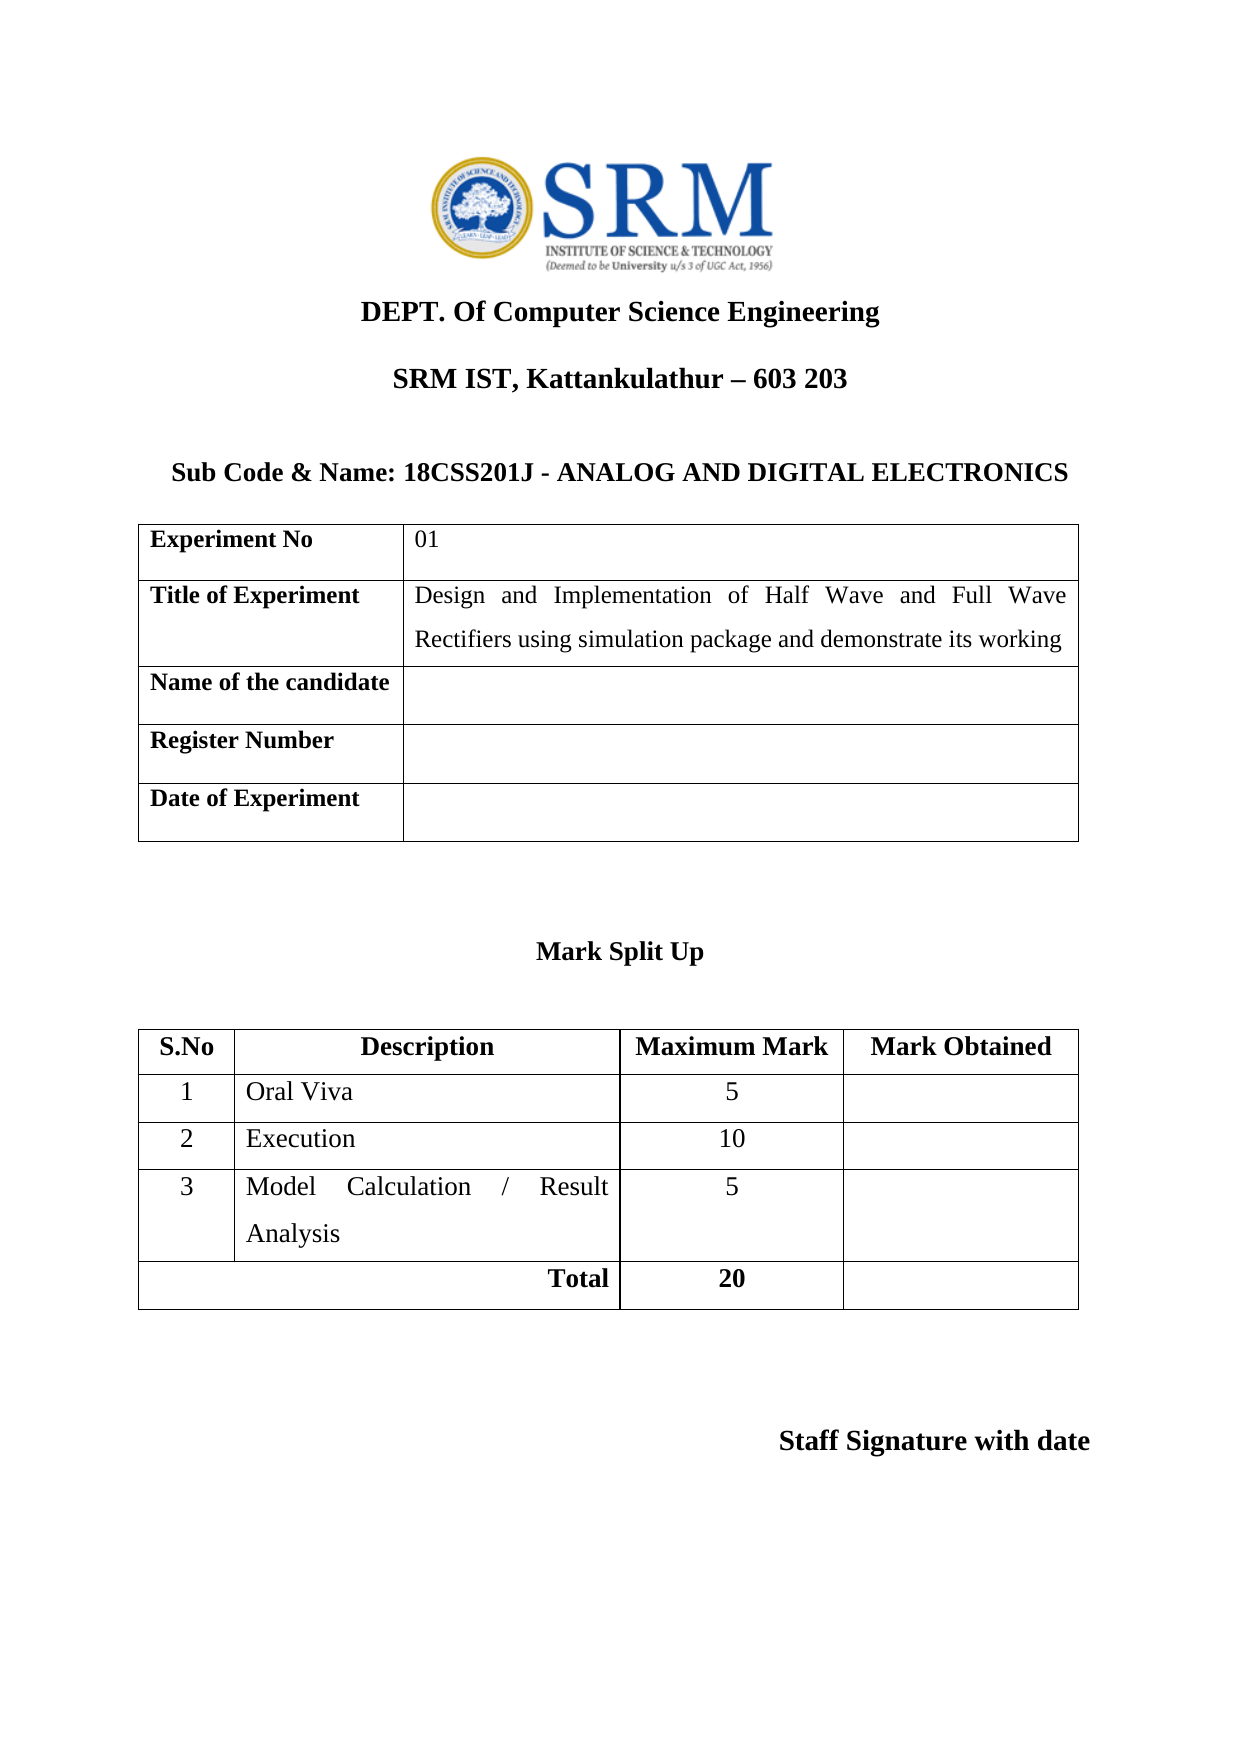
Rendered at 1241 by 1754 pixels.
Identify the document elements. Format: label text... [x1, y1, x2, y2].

table_header Description [235, 1030, 619, 1074]
table_cell [844, 1123, 1078, 1169]
table_cell 5 [621, 1170, 843, 1261]
table_cell Model Calculation / Result Analysis [235, 1170, 619, 1261]
text DEPT. Of Computer Science Engineering [150, 294, 1090, 327]
table_cell Execution [235, 1123, 619, 1169]
table_cell Register Number [139, 725, 403, 782]
table_cell Title of Experiment [139, 581, 403, 666]
table_header Maximum Mark [621, 1030, 843, 1074]
table_cell Total [139, 1262, 619, 1309]
table_header Mark Obtained [844, 1030, 1078, 1074]
table_cell [404, 667, 1078, 724]
table_cell Design and Implementation of Half Wave and Full Wave Rectifiers using simulation package and demonstrate its working [404, 581, 1078, 666]
table_cell 5 [621, 1075, 843, 1122]
table_cell [844, 1170, 1078, 1261]
table_cell Oral Viva [235, 1075, 619, 1122]
table_cell Date of Experiment [139, 784, 403, 841]
text SRM IST, Kattankulathur – 603 203 [150, 361, 1090, 394]
text Staff Signature with date [150, 1423, 1090, 1457]
table_cell 1 [139, 1075, 234, 1122]
table_header Experiment No [139, 525, 403, 579]
table_cell 10 [621, 1123, 843, 1169]
table_cell 2 [139, 1123, 234, 1169]
text Sub Code & Name: 18CSS201J - ANALOG AND DIGITAL ELECTRONICS [150, 456, 1090, 487]
table_header S.No [139, 1030, 234, 1074]
table_cell 20 [621, 1262, 843, 1309]
table_cell 3 [139, 1170, 234, 1261]
table_cell [404, 725, 1078, 782]
picture [417, 148, 783, 283]
table_cell [404, 784, 1078, 841]
table_cell [844, 1262, 1078, 1309]
table_cell Name of the candidate [139, 667, 403, 724]
table_cell [844, 1075, 1078, 1122]
text Mark Split Up [150, 935, 1090, 966]
table_header 01 [404, 525, 1078, 579]
